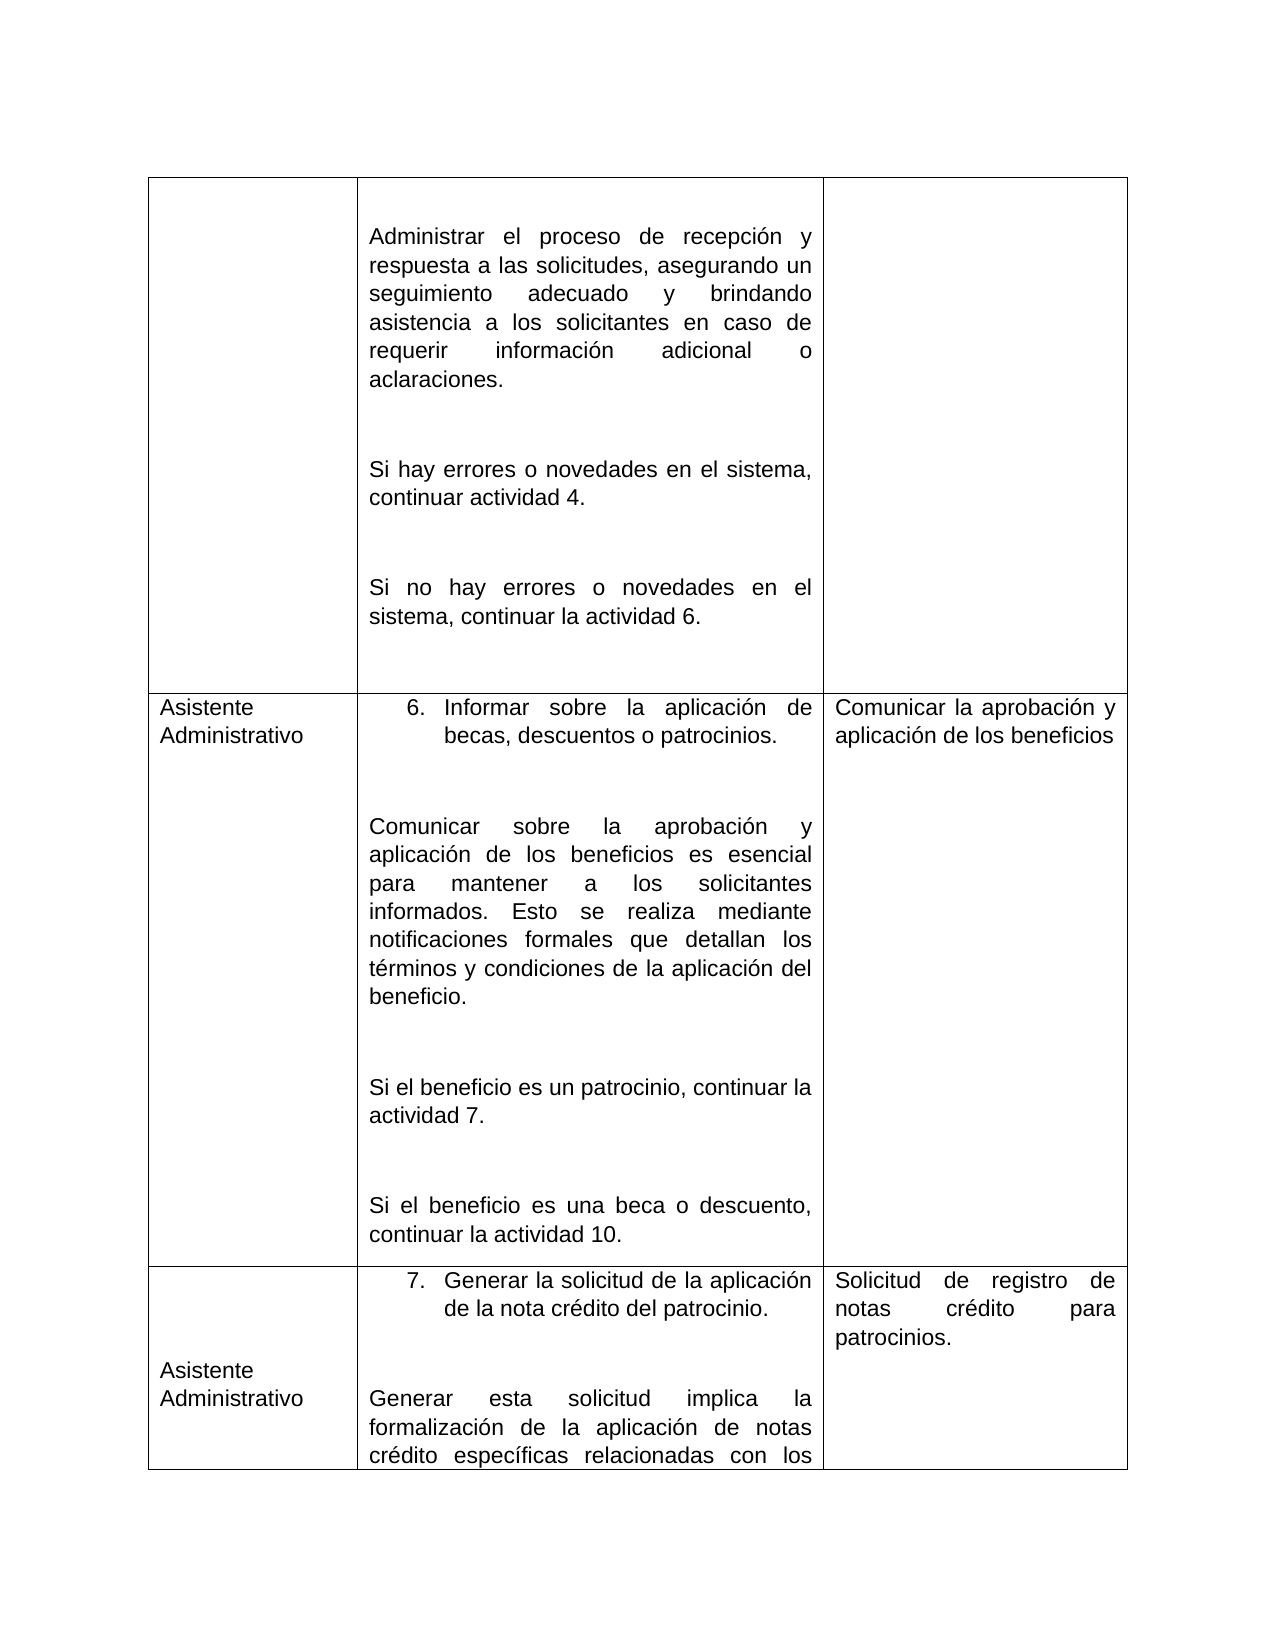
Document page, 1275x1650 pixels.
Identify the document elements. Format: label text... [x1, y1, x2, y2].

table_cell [358, 1267, 823, 1469]
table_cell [149, 1267, 357, 1469]
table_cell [824, 178, 1127, 693]
table_cell Asistente Administrativo [149, 694, 357, 1266]
table_cell Comunicar la aprobación y aplicación de los beneficios [824, 694, 1127, 1266]
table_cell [149, 178, 357, 693]
table_cell Informar sobre la aplicación de becas, descuentos o patrocinios. Comunicar sobre la aprobación y aplicación de los beneficios es esencial para mantener a los solicitantes informados. Esto se realiza mediante notificaciones formales que detallan los términos y condiciones de la aplicación del beneficio. Si el beneficio es un patrocinio, continuar la actividad 7. Si el beneficio es una beca o descuento, continuar la actividad 10. [358, 694, 823, 1266]
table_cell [824, 1267, 1127, 1469]
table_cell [358, 178, 823, 693]
